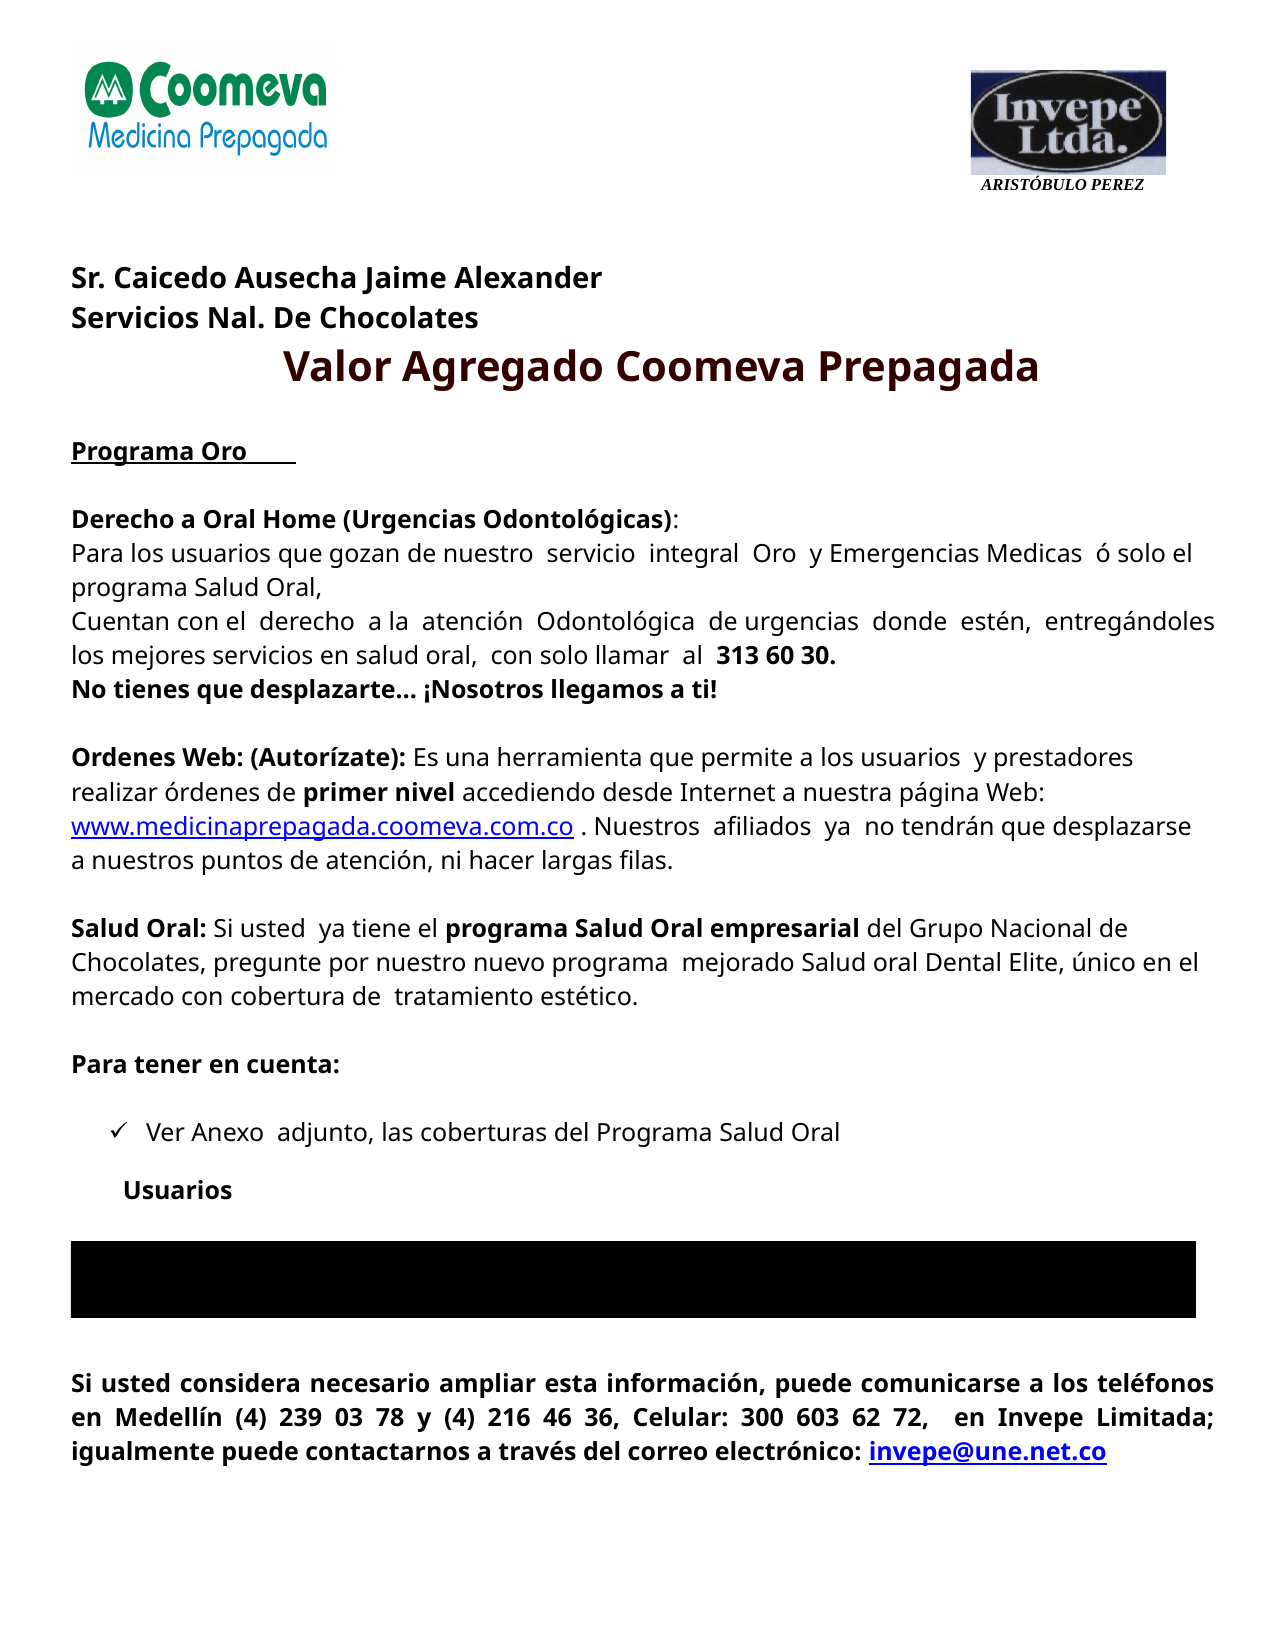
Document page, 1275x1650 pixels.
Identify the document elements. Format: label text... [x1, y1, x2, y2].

text Cuentan con el derecho a la atención Odontológica de urgencias donde estén, entregándoles los mejores servicios en salud oral, con solo llamar al 313 60 30. [71, 604, 1216, 672]
text Valor Agregado Coomeva Prepagada [108, 337, 1216, 394]
text Para los usuarios que gozan de nuestro servicio integral Oro y Emergencias Medicas ó solo el programa Salud Oral, [71, 536, 1216, 604]
text Salud Oral: Si usted ya tiene el programa Salud Oral empresarial del Grupo Nacional de Chocolates, pregunte por nuestro nuevo programa mejorado Salud oral Dental Elite, único en el mercado con cobertura de tratamiento estético. [71, 910, 1216, 1013]
list Ver Anexo adjunto, las coberturas del Programa Salud Oral [108, 1115, 1216, 1149]
text Ordenes Web: (Autorízate): Es una herramienta que permite a los usuarios y prestadores realizar órdenes de primer nivel accediendo desde Internet a nuestra página Web: www.medicinaprepagada.coomeva.com.co . Nuestros afiliados ya no tendrán que desplazarse a nuestros puntos de atención, ni hacer largas filas. [71, 740, 1216, 876]
text Programa Oro [71, 433, 1216, 468]
text Derecho a Oral Home (Urgencias Odontológicas): [71, 502, 1216, 536]
text Usuarios [71, 1173, 1216, 1207]
picture [70, 37, 340, 175]
text Sr. Caicedo Ausecha Jaime Alexander [71, 258, 1216, 297]
text No tienes que desplazarte… ¡Nosotros llegamos a ti! [71, 672, 1216, 706]
text Para tener en cuenta: [71, 1047, 1216, 1081]
picture [970, 70, 1167, 175]
text Servicios Nal. De Chocolates [71, 297, 1216, 337]
text Si usted considera necesario ampliar esta información, puede comunicarse a los teléfonos en Medellín (4) 239 03 78 y (4) 216 46 36, Celular: 300 603 62 72, en Invepe Limitada; igualmente puede contactarnos a través del correo electrónico: invepe@une.net.co [71, 1366, 1216, 1468]
